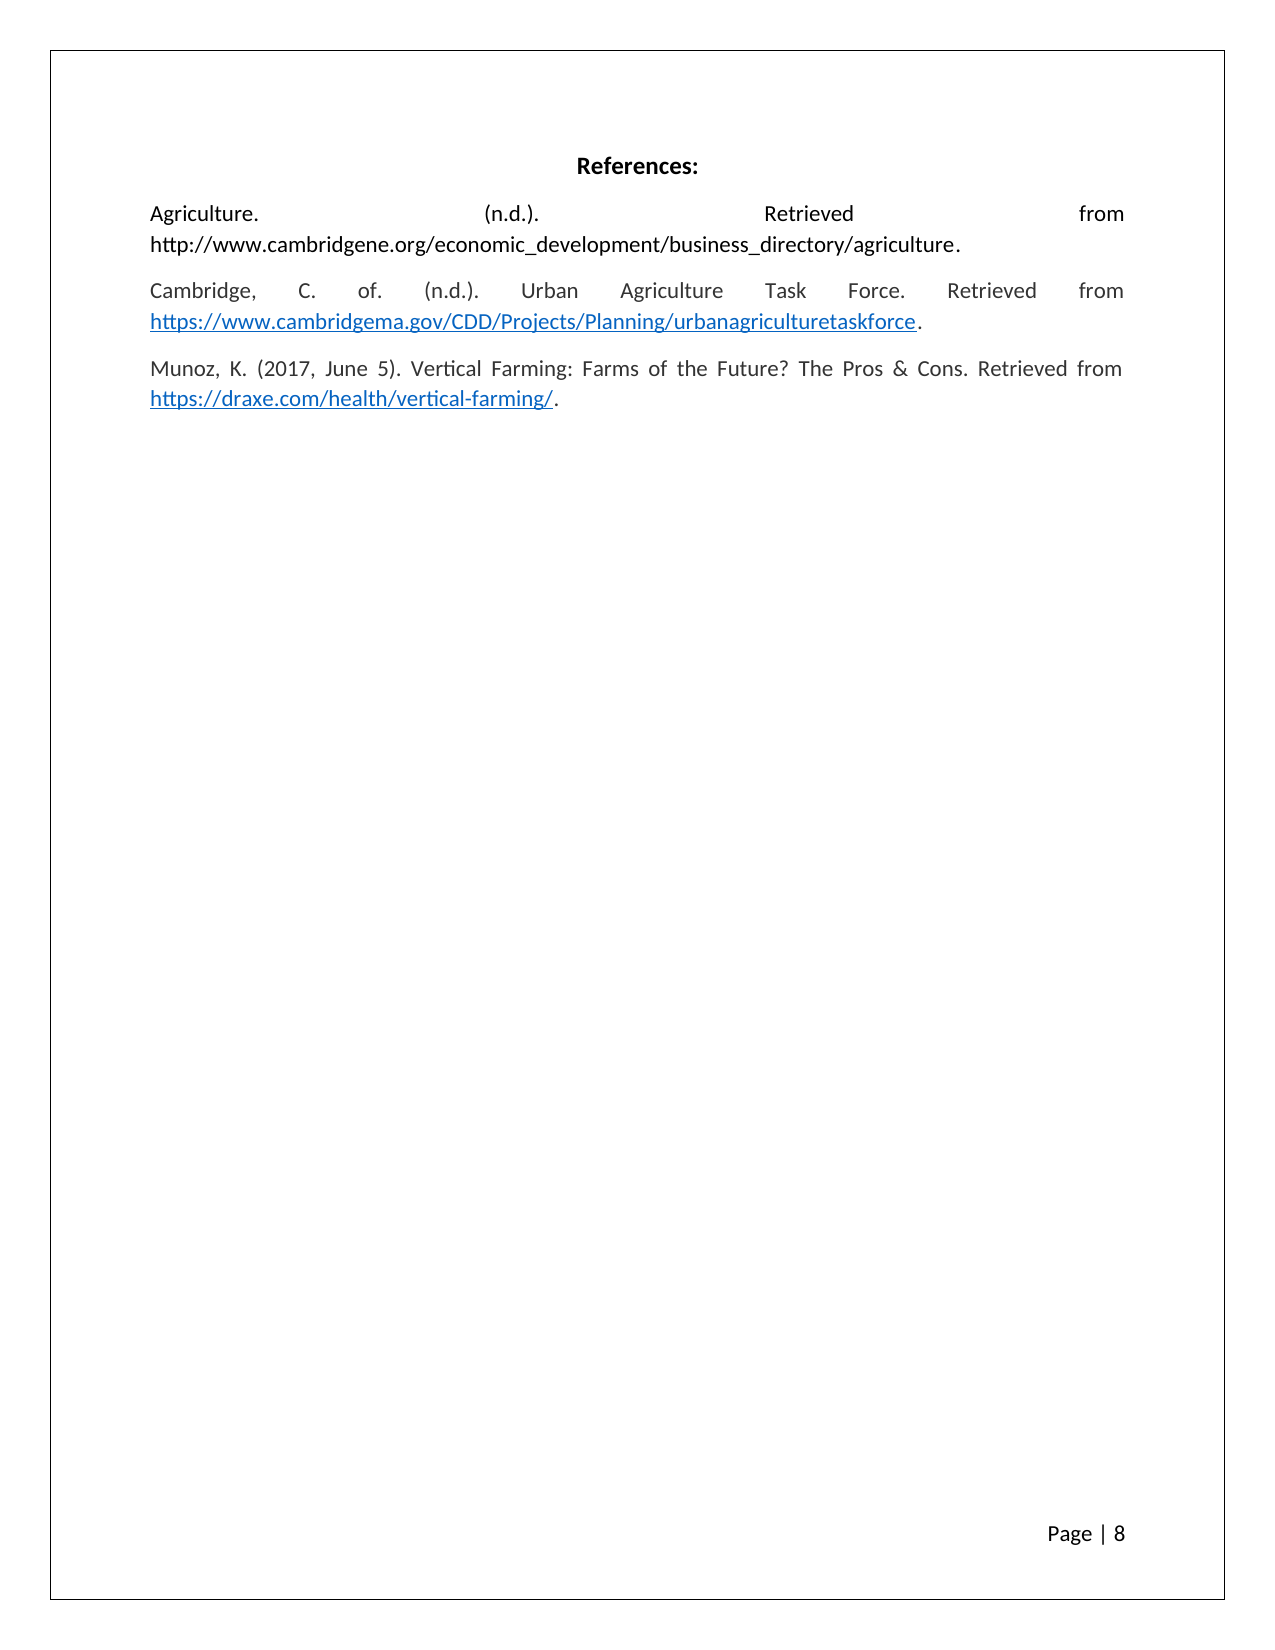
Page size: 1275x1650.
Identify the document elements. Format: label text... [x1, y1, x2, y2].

text Munoz, K. (2017, June 5). Vertical Farming: Farms of the Future? The Pros & Cons. Retrieved from https://draxe.com/health/vertical-farming/. [150, 382, 1125, 412]
text Agriculture. (n.d.). Retrieved from http://www.cambridgene.org/economic_development/business_directory/agriculture. [150, 228, 1125, 258]
text Cambridge, C. of. (n.d.). Urban Agriculture Task Force. Retrieved from https://www.cambridgema.gov/CDD/Projects/Planning/urbanagriculturetaskforce. [150, 305, 1125, 335]
text References: [150, 150, 1125, 181]
